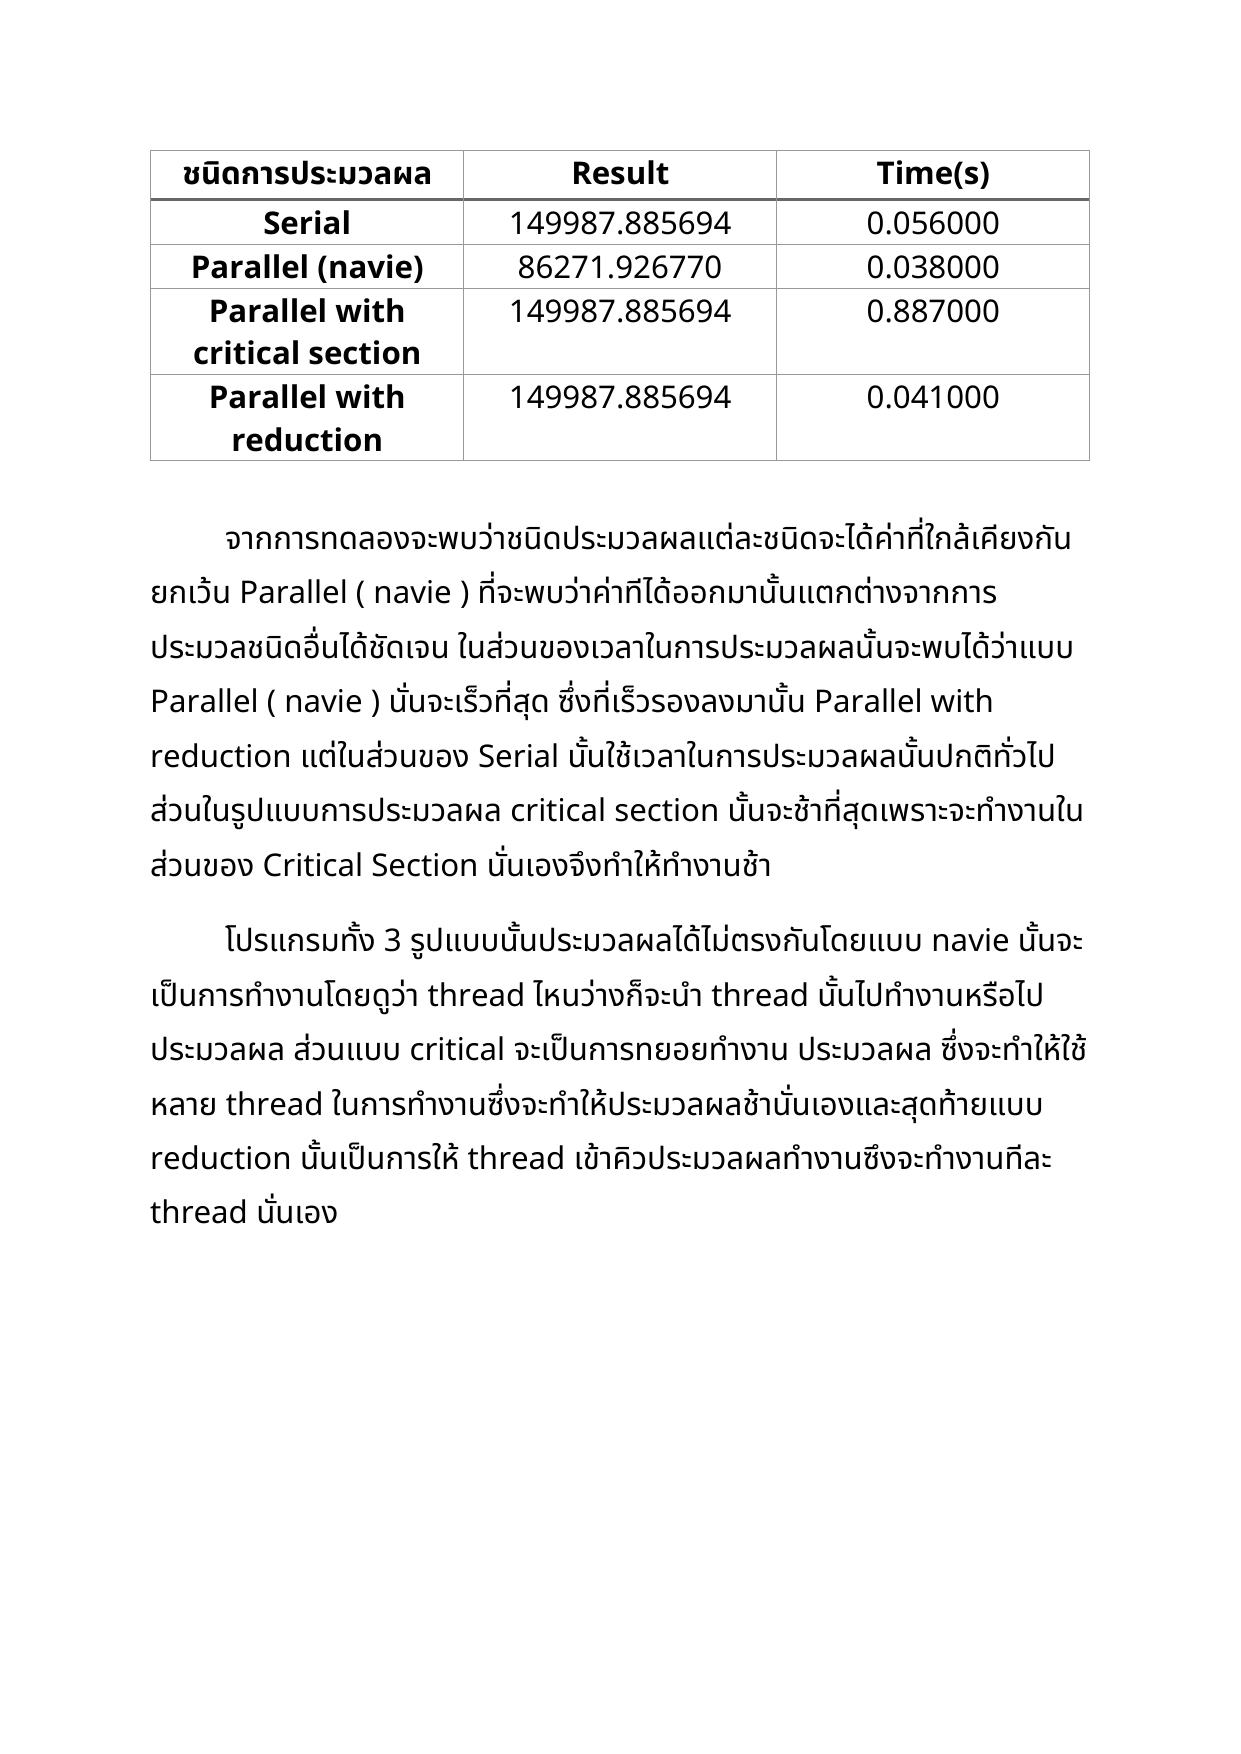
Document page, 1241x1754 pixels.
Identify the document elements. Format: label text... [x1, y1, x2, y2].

text จากการทดลองจะพบว่าชนิดประมวลผลแต่ละชนิดจะได้ค่าที่ใกล้เคียงกันยกเว้น Parallel ( navie ) ที่จะพบว่าค่าทีได้ออกมานั้นแตกต่างจากการประมวลชนิดอื่นได้ชัดเจน ในส่วนของเวลาในการประมวลผลนั้นจะพบได้ว่าแบบ Parallel ( navie ) นั่นจะเร็วที่สุด ซึ่งที่เร็วรองลงมานั้น Parallel with reduction แต่ในส่วนของ Serial นั้นใช้เวลาในการประมวลผลนั้นปกติทั่วไป ส่วนในรูปแบบการประมวลผล critical section นั้นจะช้าที่สุดเพราะจะทำงานในส่วนของ Critical Section นั่นเองจึงทำให้ทำงานช้า [150, 516, 1090, 890]
table_cell Parallel with critical section [151, 289, 463, 374]
table_cell 149987.885694 [464, 201, 776, 244]
table_cell 0.038000 [777, 245, 1089, 288]
table_cell Parallel with reduction [151, 375, 463, 460]
table_cell 0.056000 [777, 201, 1089, 244]
table_cell 0.041000 [777, 375, 1089, 460]
table_cell Parallel (navie) [151, 245, 463, 288]
table_header Time(s) [777, 151, 1089, 198]
table_header ชนิดการประมวลผล [151, 151, 463, 198]
table_cell Serial [151, 201, 463, 244]
text โปรแกรมทั้ง 3 รูปแบบนั้นประมวลผลได้ไม่ตรงกันโดยแบบ navie นั้นจะเป็นการทำงานโดยดูว่า thread ไหนว่างก็จะนำ thread นั้นไปทำงานหรือไปประมวลผล ส่วนแบบ critical จะเป็นการทยอยทำงาน ประมวลผล ซึ่งจะทำให้ใช้หลาย thread ในการทำงานซึ่งจะทำให้ประมวลผลช้านั่นเองและสุดท้ายแบบ reduction นั้นเป็นการให้ thread เข้าคิวประมวลผลทำงานซึงจะทำงานทีละ thread นั่นเอง [150, 918, 1090, 1238]
table_header Result [464, 151, 776, 198]
table_cell 149987.885694 [464, 375, 776, 460]
table_cell 86271.926770 [464, 245, 776, 288]
table_cell 149987.885694 [464, 289, 776, 374]
table_cell 0.887000 [777, 289, 1089, 374]
